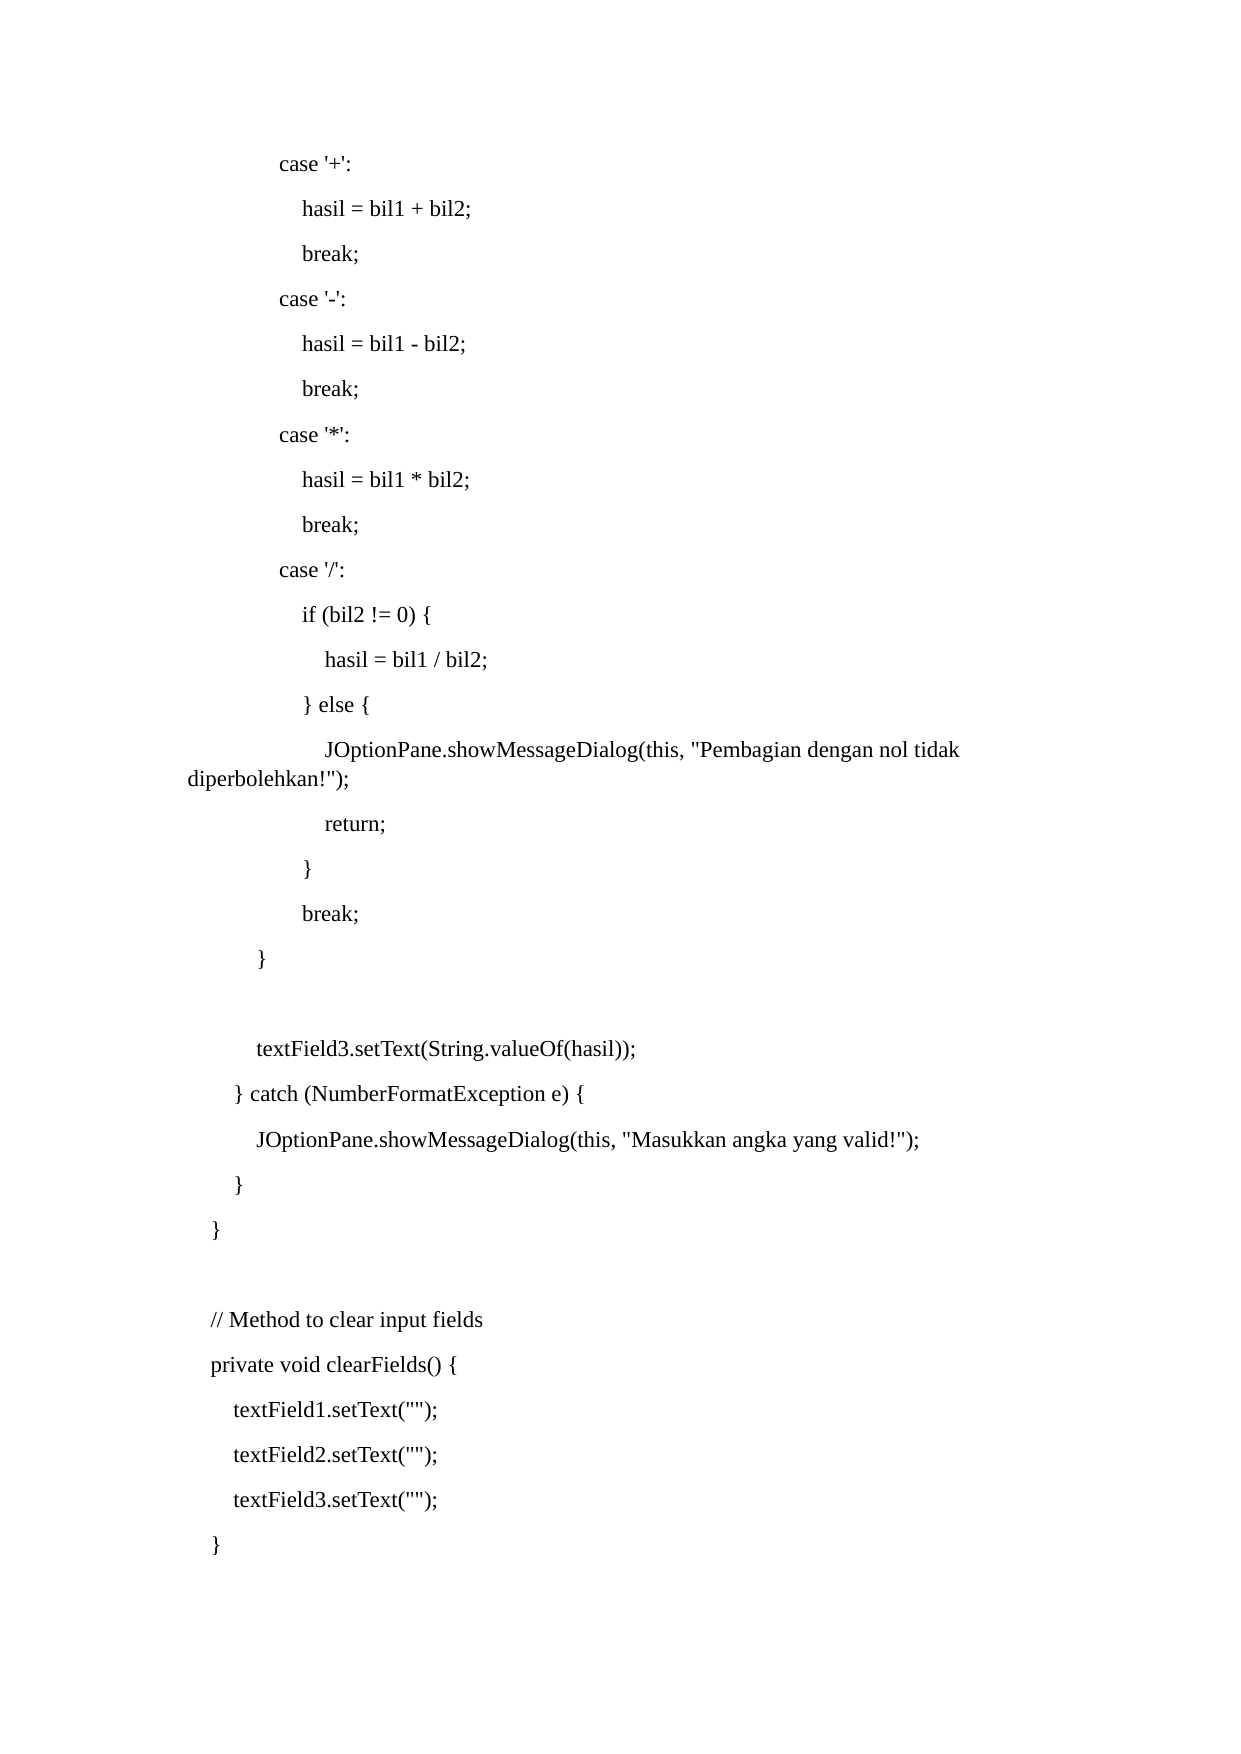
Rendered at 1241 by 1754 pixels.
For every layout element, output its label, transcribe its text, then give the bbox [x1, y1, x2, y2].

text JOptionPane.showMessageDialog(this, "Masukkan angka yang valid!"); [187, 1126, 1053, 1152]
text textField1.setText(""); [187, 1396, 1053, 1423]
text hasil = bil1 + bil2; [187, 195, 1053, 221]
text break; [187, 240, 1053, 267]
text break; [187, 511, 1053, 537]
text return; [187, 810, 1053, 836]
text case '*': [187, 421, 1053, 447]
text private void clearFields() { [187, 1351, 1053, 1377]
text case '-': [187, 285, 1053, 312]
text hasil = bil1 / bil2; [187, 646, 1053, 672]
text case '+': [187, 150, 1053, 176]
text textField3.setText(String.valueOf(hasil)); [187, 1035, 1053, 1062]
text } else { [187, 691, 1053, 718]
text } [187, 1216, 1053, 1242]
text break; [187, 376, 1053, 402]
text } [187, 1171, 1053, 1197]
text } [187, 1532, 1053, 1558]
text } catch (NumberFormatException e) { [187, 1081, 1053, 1107]
text break; [187, 900, 1053, 926]
text textField3.setText(""); [187, 1486, 1053, 1513]
text // Method to clear input fields [187, 1306, 1053, 1332]
text JOptionPane.showMessageDialog(this, "Pembagian dengan nol tidak diperbolehkan!"); [187, 736, 1053, 791]
text } [187, 855, 1053, 881]
text case '/': [187, 556, 1053, 582]
text } [187, 945, 1053, 972]
text textField2.setText(""); [187, 1441, 1053, 1468]
text hasil = bil1 * bil2; [187, 466, 1053, 492]
text hasil = bil1 - bil2; [187, 330, 1053, 357]
text if (bil2 != 0) { [187, 601, 1053, 627]
